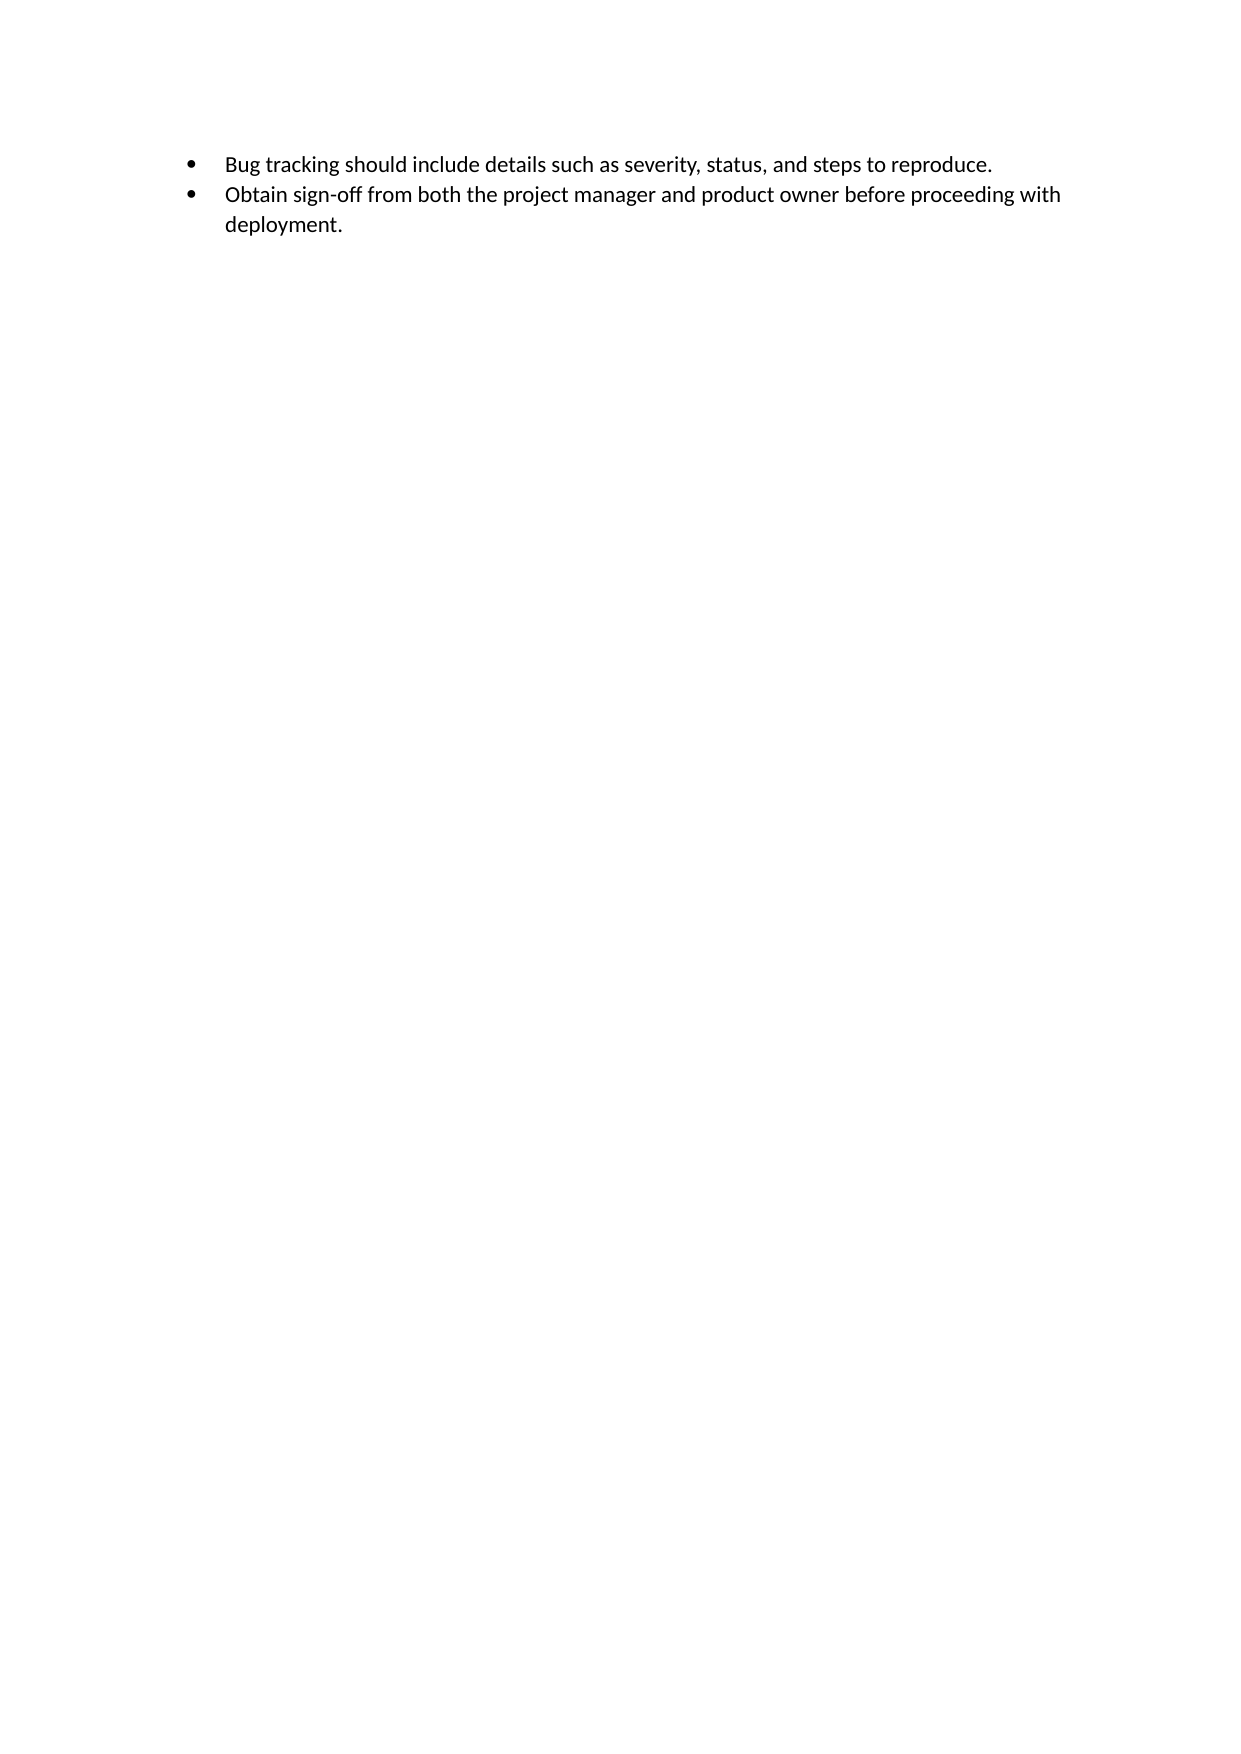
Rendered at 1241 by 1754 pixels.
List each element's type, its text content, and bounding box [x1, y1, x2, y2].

list Bug tracking should include details such as severity, status, and steps to reproduce. [187, 150, 1090, 178]
list Obtain sign-off from both the project manager and product owner before proceeding with deployment. [187, 180, 1090, 238]
